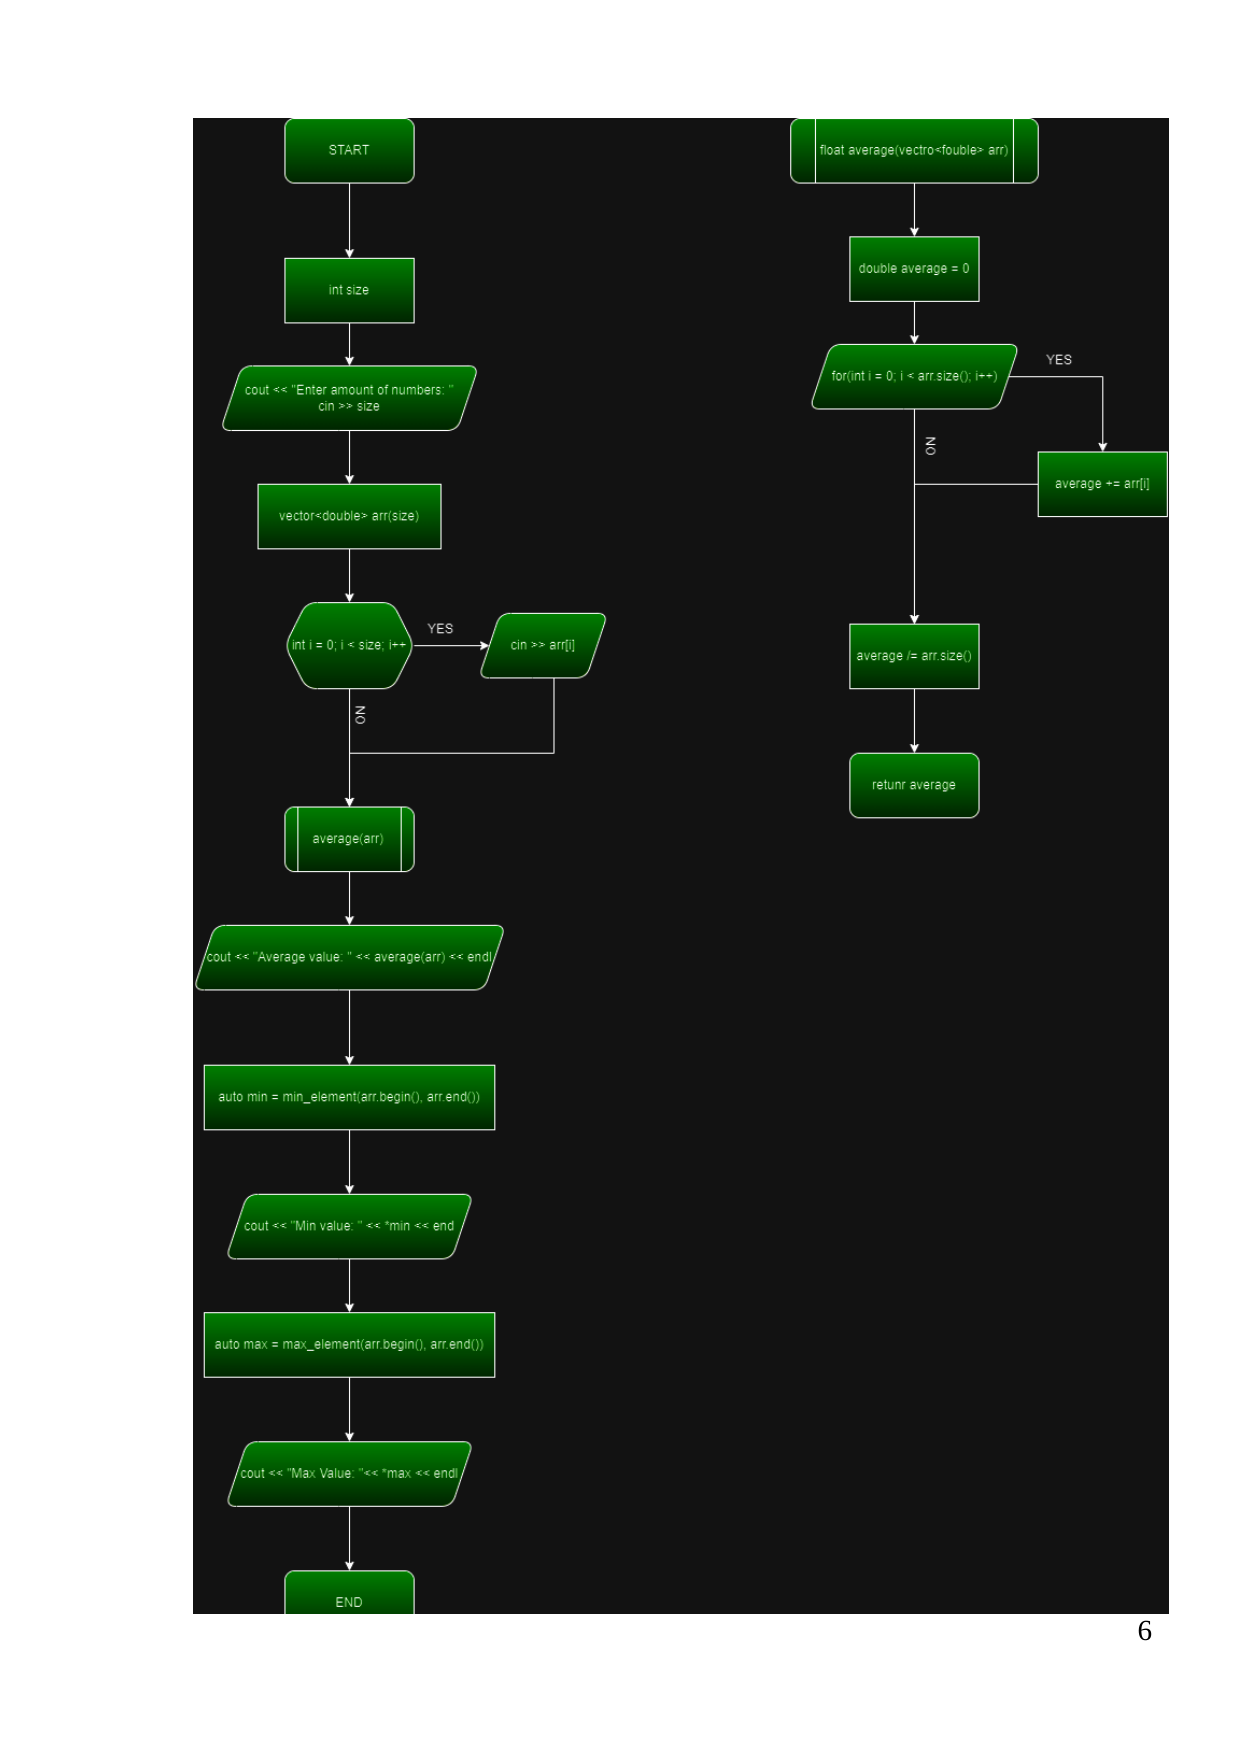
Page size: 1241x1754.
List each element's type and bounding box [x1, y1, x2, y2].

picture [193, 118, 1169, 1614]
